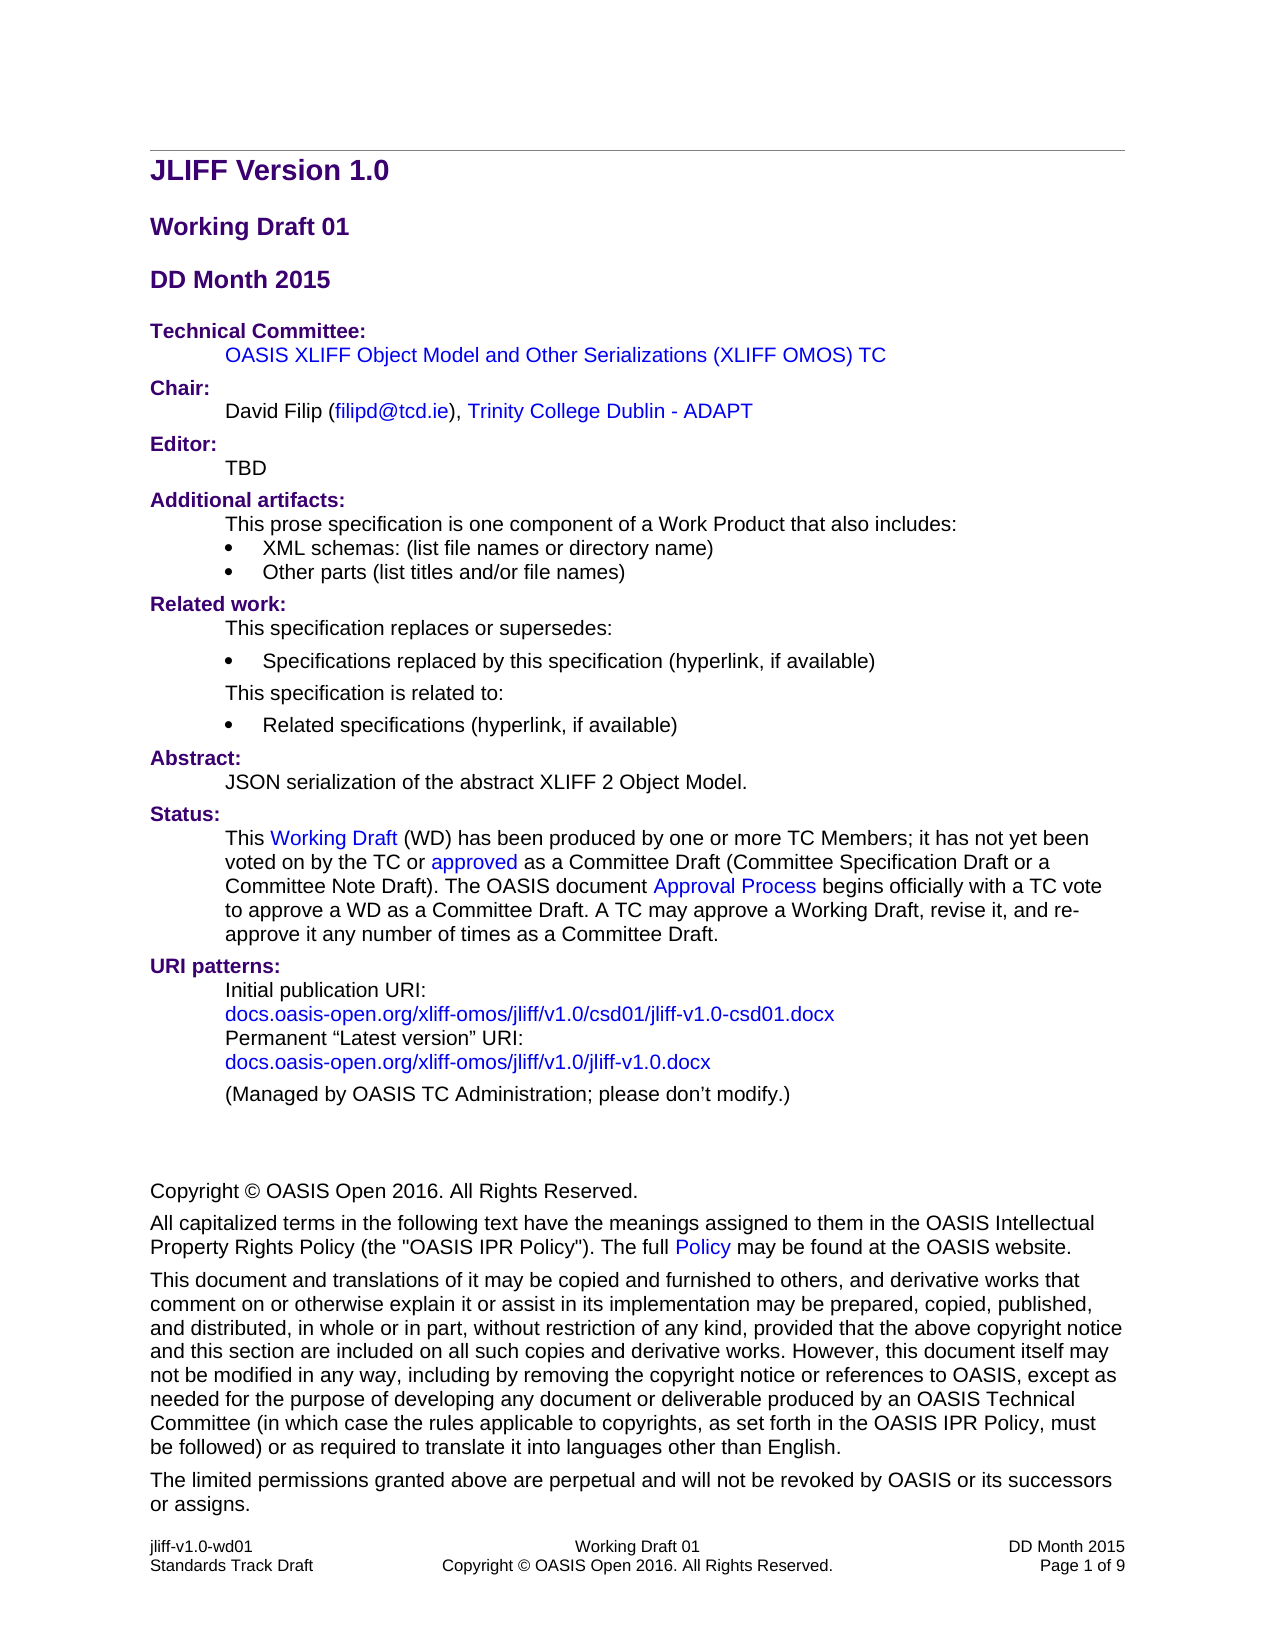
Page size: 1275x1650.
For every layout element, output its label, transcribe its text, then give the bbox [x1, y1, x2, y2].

title JLIFF Version 1.0 [150, 151, 1125, 187]
title Initial publication URI: docs.oasis-open.org/xliff-omos/jliff/v1.0/csd01/jliff-v1.0-csd01.docx [225, 978, 1125, 1026]
title Technical Committee: [150, 319, 1125, 343]
title URI patterns: [150, 954, 1125, 978]
text Related specifications (hyperlink, if available) [225, 713, 1125, 737]
title Additional artifacts: [150, 488, 1125, 512]
title This specification is related to: [225, 681, 1125, 705]
text David Filip (filipd@tcd.ie), Trinity College Dublin - ADAPT [225, 399, 1125, 423]
text Specifications replaced by this specification (hyperlink, if available) [225, 648, 1125, 673]
title Related work: [150, 592, 1125, 616]
title This specification replaces or supersedes: [225, 616, 1125, 640]
title Permanent “Latest version” URI: docs.oasis-open.org/xliff-omos/jliff/v1.0/jliff-v1.0.docx [225, 1026, 1125, 1074]
text This Working Draft (WD) has been produced by one or more TC Members; it has not yet been voted on by the TC or approved as a Committee Draft (Committee Specification Draft or a Committee Note Draft). The OASIS document Approval Process begins officially with a TC vote to approve a WD as a Committee Draft. A TC may approve a Working Draft, revise it, and re-approve it any number of times as a Committee Draft. [225, 826, 1125, 946]
text This document and translations of it may be copied and furnished to others, and derivative works that comment on or otherwise explain it or assist in its implementation may be prepared, copied, published, and distributed, in whole or in part, without restriction of any kind, provided that the above copyright notice and this section are included on all such copies and derivative works. However, this document itself may not be modified in any way, including by removing the copyright notice or references to OASIS, except as needed for the purpose of developing any document or deliverable produced by an OASIS Technical Committee (in which case the rules applicable to copyrights, as set forth in the OASIS IPR Policy, must be followed) or as required to translate it into languages other than English. [150, 1267, 1125, 1459]
subtitle DD Month 2015 [150, 262, 1125, 294]
title OASIS XLIFF Object Model and Other Serializations (XLIFF OMOS) TC [225, 343, 1125, 367]
list This prose specification is one component of a Work Product that also includes: [225, 512, 1125, 536]
title Status: [150, 802, 1125, 826]
text JSON serialization of the abstract XLIFF 2 Object Model. [225, 769, 1125, 793]
text TBD [225, 456, 1125, 479]
text The limited permissions granted above are perpetual and will not be revoked by OASIS or its successors or assigns. [150, 1467, 1125, 1515]
subtitle Working Draft 01 [150, 208, 1125, 240]
title Abstract: [150, 746, 1125, 769]
title Chair: [150, 375, 1125, 399]
text Copyright © OASIS Open 2016. All Rights Reserved. [150, 1179, 1125, 1203]
text XML schemas: (list file names or directory name) [225, 536, 1125, 560]
text Other parts (list titles and/or file names) [225, 560, 1125, 584]
title Editor: [150, 432, 1125, 456]
text (Managed by OASIS TC Administration; please don’t modify.) [225, 1082, 1125, 1106]
text All capitalized terms in the following text have the meanings assigned to them in the OASIS Intellectual Property Rights Policy (the "OASIS IPR Policy"). The full Policy may be found at the OASIS website. [150, 1211, 1125, 1259]
